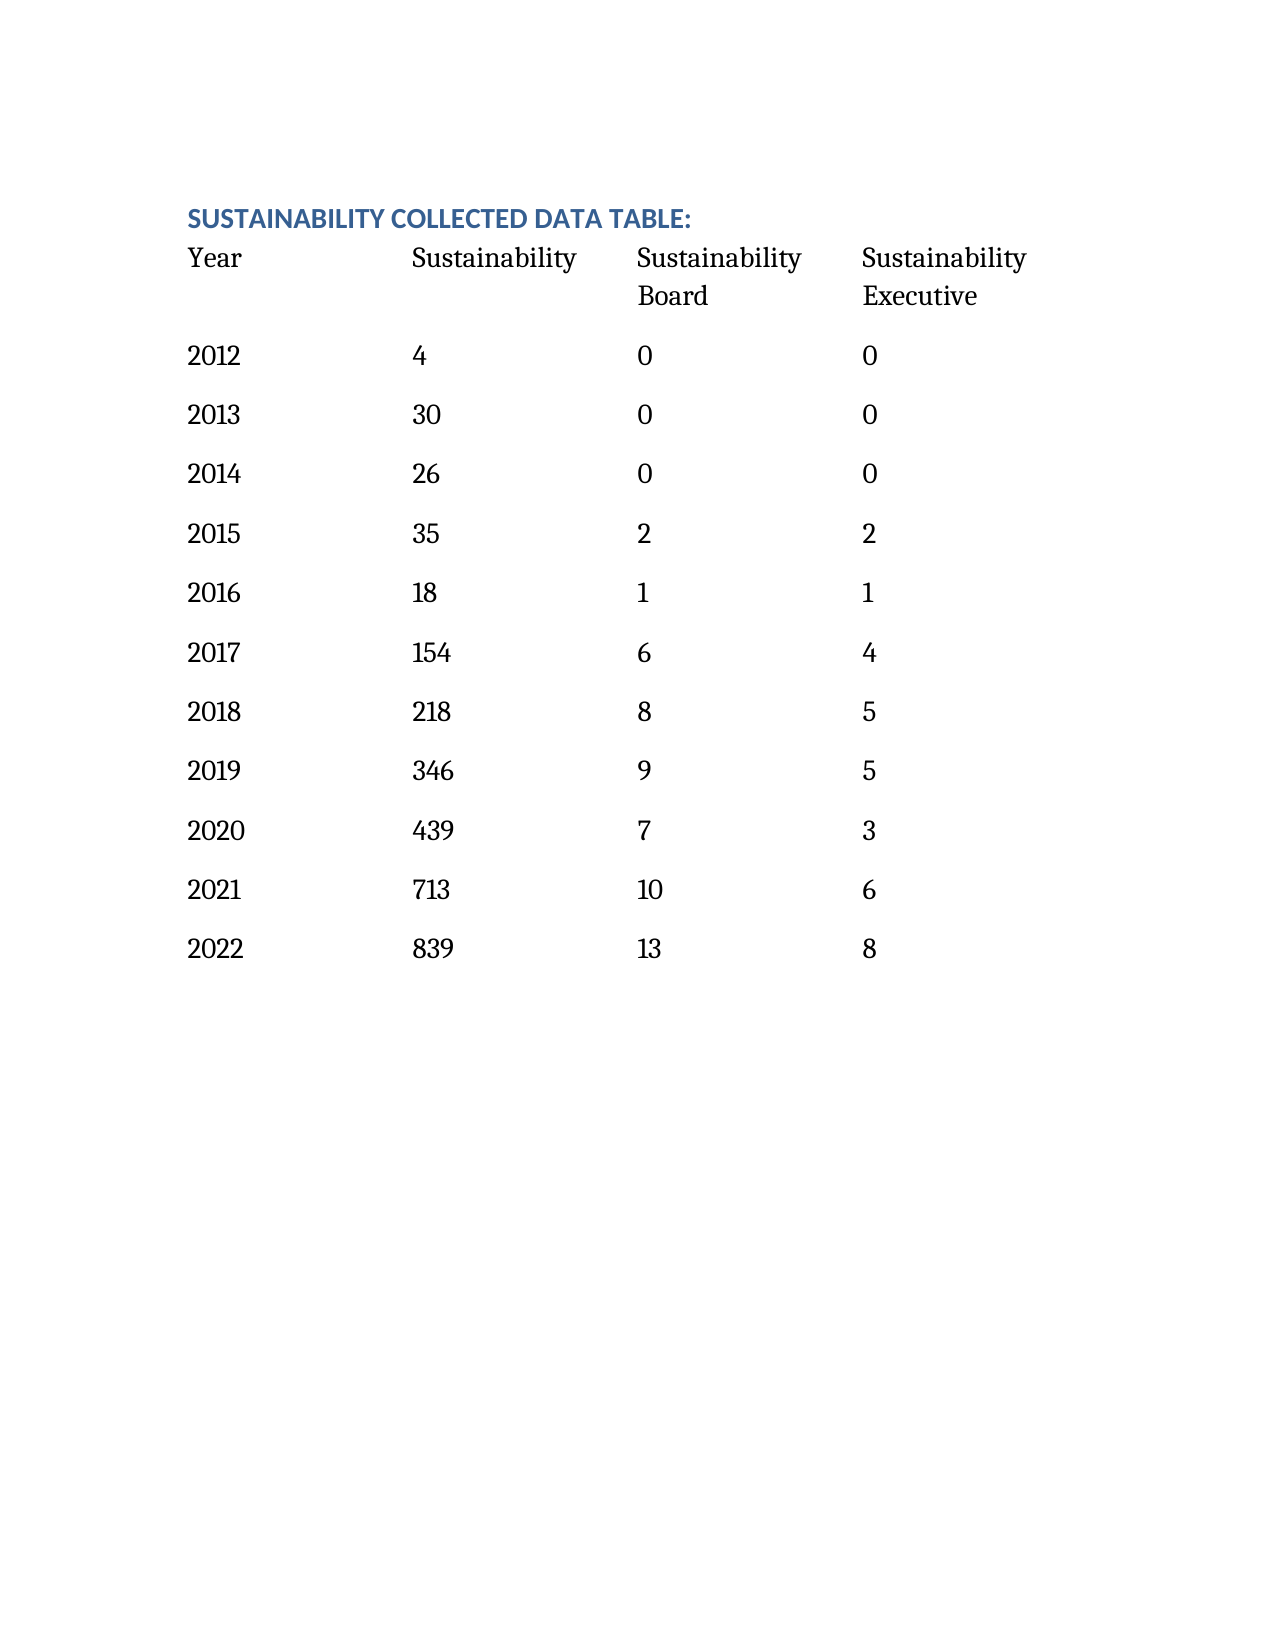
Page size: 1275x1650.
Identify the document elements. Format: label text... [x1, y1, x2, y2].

table_cell 13 [626, 933, 851, 992]
table_cell 0 [851, 458, 1076, 517]
table_cell 6 [626, 636, 851, 695]
table_cell 8 [626, 695, 851, 754]
table_cell 839 [401, 933, 626, 992]
table_cell 2021 [176, 873, 401, 933]
table_header Year [176, 241, 401, 339]
table_cell 154 [401, 636, 626, 695]
table_cell 2016 [176, 576, 401, 636]
table_cell 0 [626, 458, 851, 517]
table_cell 2018 [176, 695, 401, 754]
table_cell 2012 [176, 339, 401, 398]
table_cell 2 [851, 517, 1076, 576]
table_cell 4 [401, 339, 626, 398]
table_cell 2014 [176, 458, 401, 517]
table_header Sustainability [401, 241, 626, 339]
table_cell 10 [626, 873, 851, 933]
table_cell 9 [626, 755, 851, 814]
table_header Sustainability Executive [851, 241, 1076, 339]
table_cell 346 [401, 755, 626, 814]
table_cell 7 [626, 814, 851, 873]
table_cell 0 [851, 339, 1076, 398]
table_cell 0 [626, 398, 851, 458]
table_cell 2013 [176, 398, 401, 458]
table_cell 218 [401, 695, 626, 754]
table_cell 0 [626, 339, 851, 398]
table_cell 2019 [176, 755, 401, 814]
table_cell 4 [851, 636, 1076, 695]
table_cell 5 [851, 755, 1076, 814]
table_cell 26 [401, 458, 626, 517]
table_cell 1 [626, 576, 851, 636]
subtitle SUSTAINABILITY COLLECTED DATA TABLE: [187, 200, 1087, 236]
table_cell 1 [851, 576, 1076, 636]
table_cell 2022 [176, 933, 401, 992]
table_cell 18 [401, 576, 626, 636]
table_cell 35 [401, 517, 626, 576]
table_cell 2015 [176, 517, 401, 576]
table_cell 6 [851, 873, 1076, 933]
table_cell 0 [851, 398, 1076, 458]
table_cell 439 [401, 814, 626, 873]
table_cell 3 [851, 814, 1076, 873]
table_cell 2017 [176, 636, 401, 695]
table_cell 2020 [176, 814, 401, 873]
table_header Sustainability Board [626, 241, 851, 339]
table_cell 713 [401, 873, 626, 933]
table_cell 2 [626, 517, 851, 576]
table_cell 8 [851, 933, 1076, 992]
table_cell 5 [851, 695, 1076, 754]
table_cell 30 [401, 398, 626, 458]
